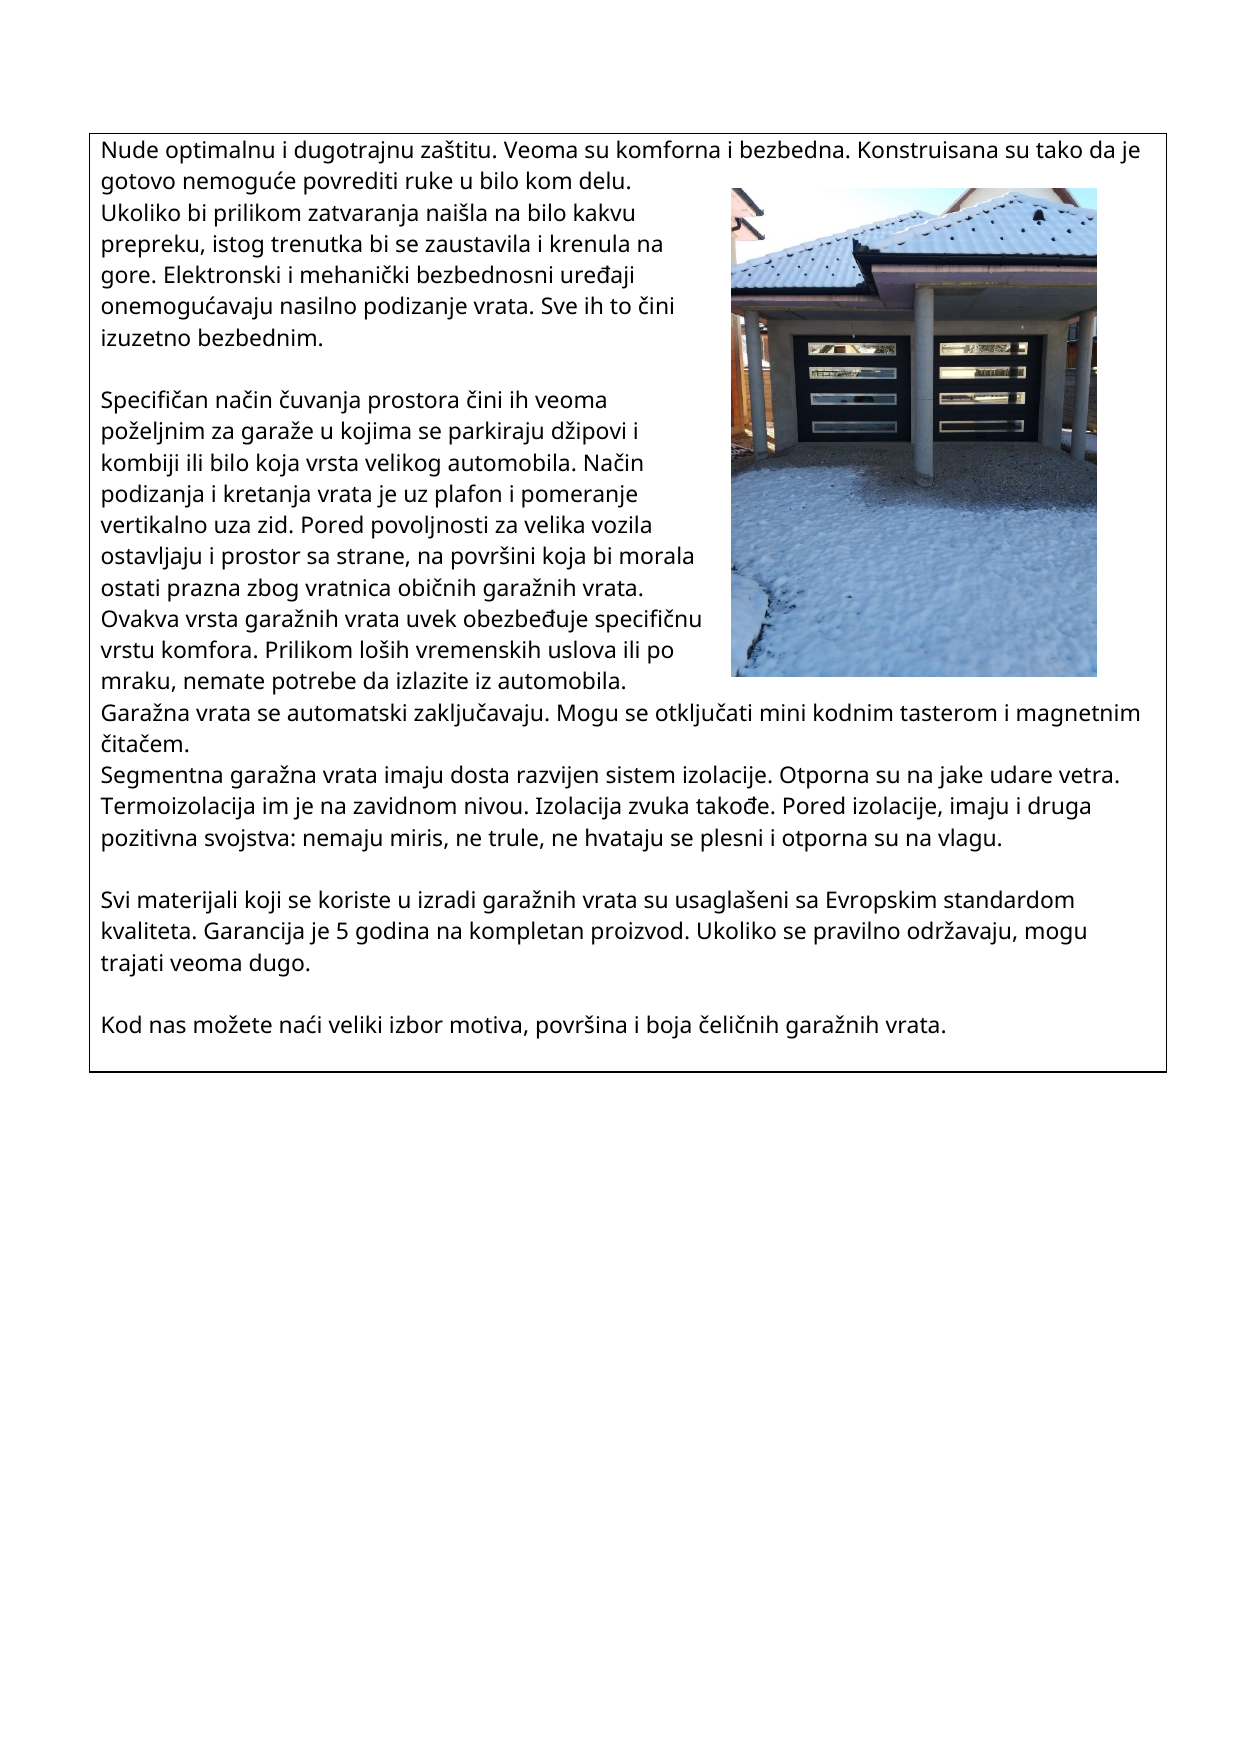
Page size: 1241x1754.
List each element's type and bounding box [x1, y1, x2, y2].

table_cell [90, 134, 1166, 1071]
picture [731, 188, 1097, 677]
